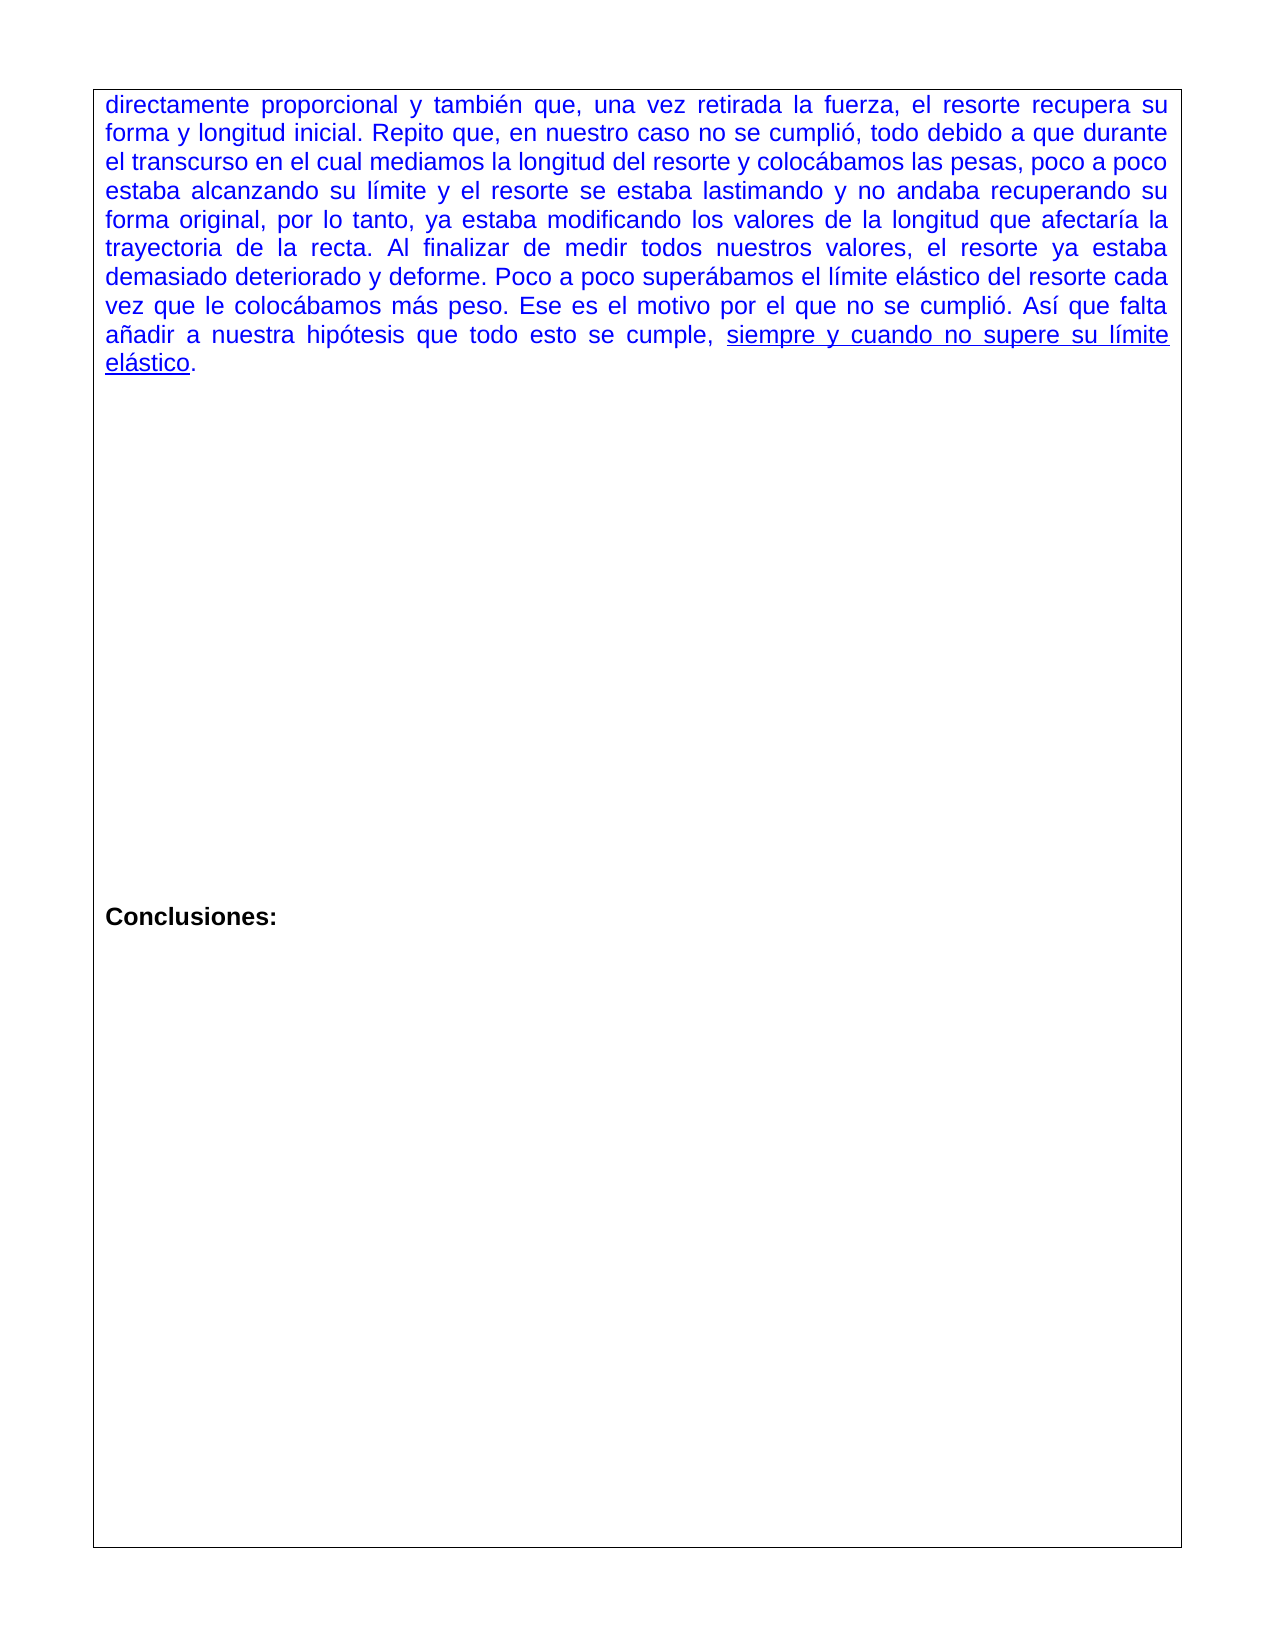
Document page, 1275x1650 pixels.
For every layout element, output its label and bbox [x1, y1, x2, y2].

table_cell [94, 90, 1181, 1547]
